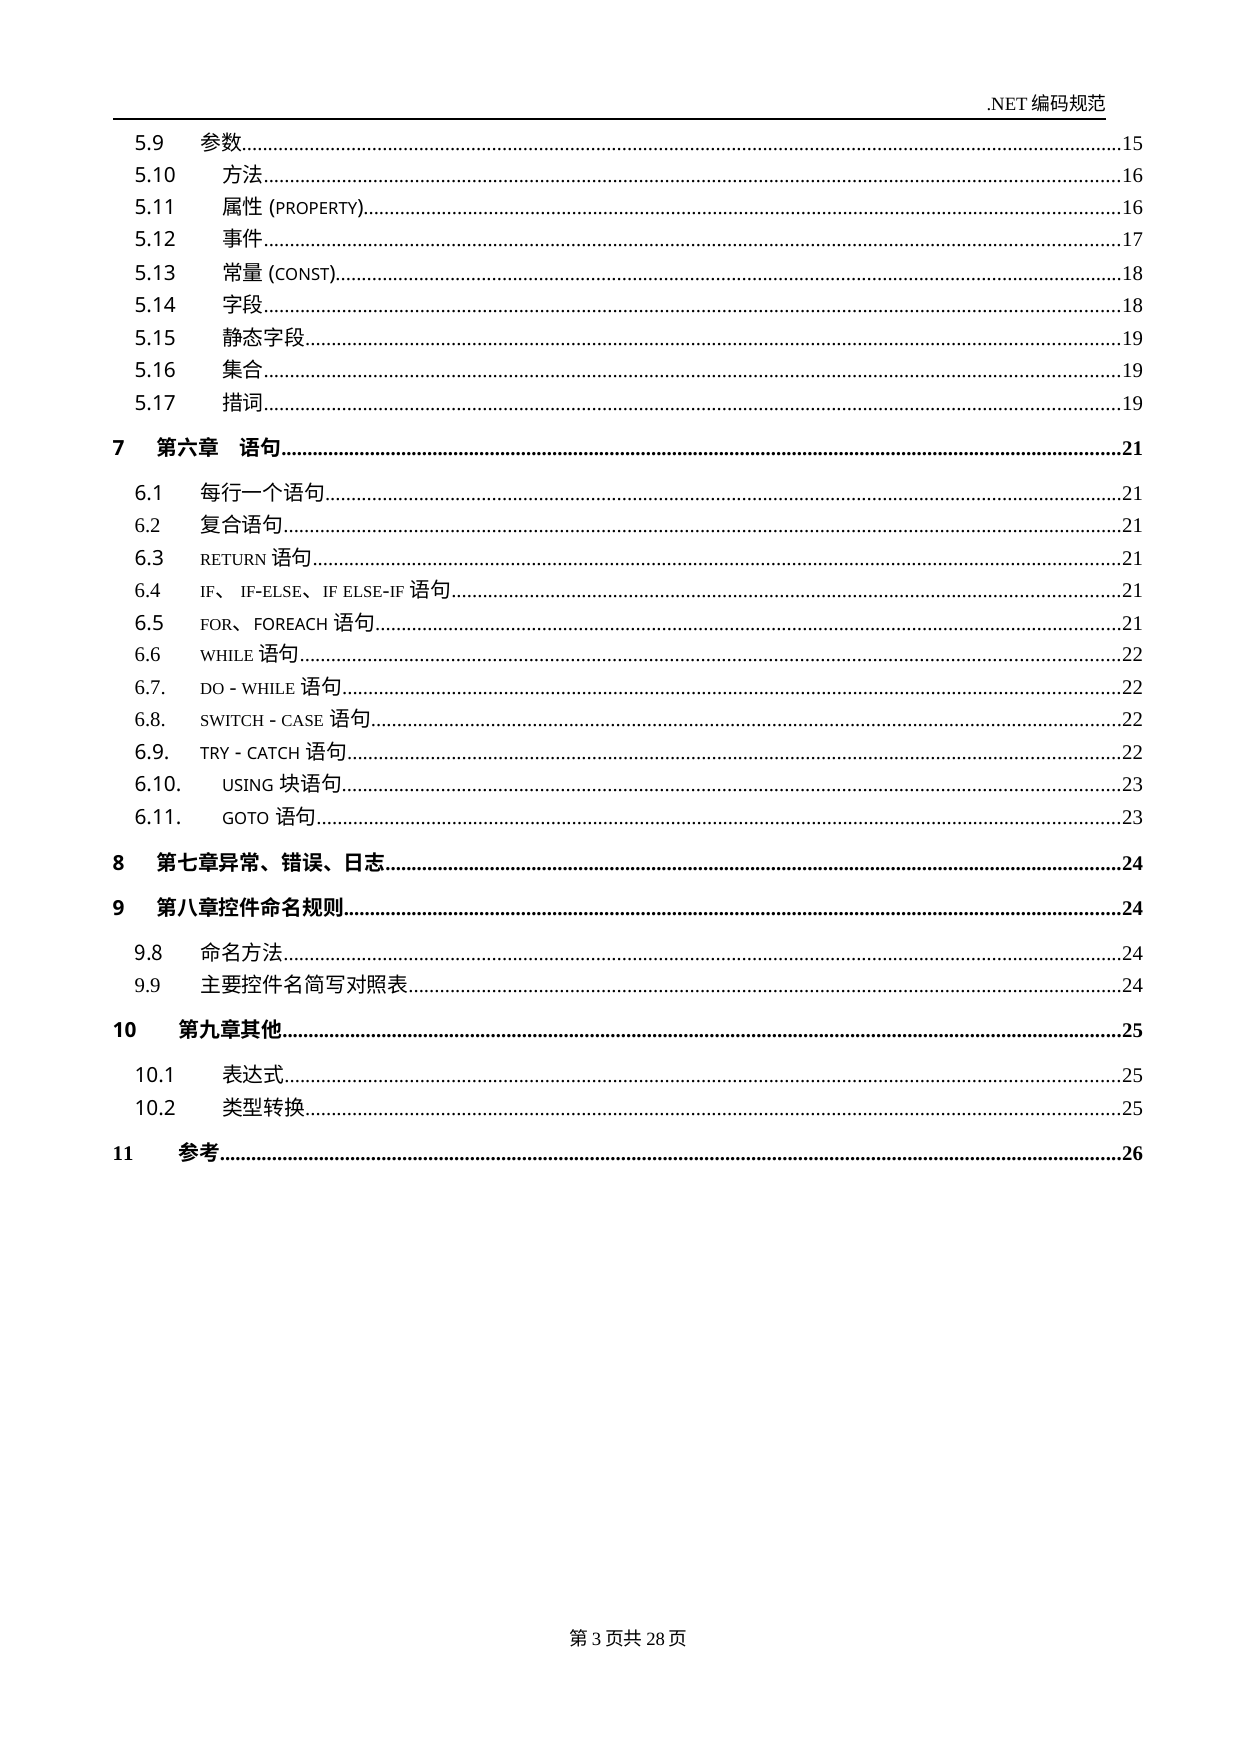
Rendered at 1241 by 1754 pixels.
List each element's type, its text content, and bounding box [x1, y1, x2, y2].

text 7 第六章 语句 21 [112, 430, 1144, 462]
text 9.8 命名方法 24 [134, 935, 1144, 967]
text 10 第九章其他 25 [112, 1012, 1144, 1045]
text 5.14 字段 18 [134, 287, 1144, 320]
text 5.13 常量 (const) 18 [134, 255, 1144, 287]
text 6.9. try - catch 语句 22 [134, 735, 1144, 767]
text 5.12 事件 17 [134, 222, 1144, 255]
text 5.15 静态字段 19 [134, 320, 1144, 352]
text 10.2 类型转换 25 [134, 1090, 1144, 1122]
text 6.3 return语句 21 [134, 540, 1144, 572]
text 9 第八章控件命名规则 24 [112, 890, 1144, 922]
text 11 参考 26 [112, 1135, 1144, 1167]
text 5.17 措词 19 [134, 385, 1144, 417]
text 5.16 集合 19 [134, 352, 1144, 385]
text 6.7. do - while 语句 22 [134, 670, 1144, 702]
text 6.5 for、foreach 语句 21 [134, 605, 1144, 637]
text 8 第七章异常、错误、日志 24 [112, 845, 1144, 877]
text 6.4 if、 if-else、if else-if 语句 21 [134, 572, 1144, 605]
text 6.10. using 块语句 23 [134, 767, 1144, 800]
text 6.8. switch - case 语句 22 [134, 702, 1144, 735]
text 6.1 每行一个语句 21 [134, 475, 1144, 507]
text 6.11. goto 语句 23 [134, 800, 1144, 832]
text 9.9 主要控件名简写对照表 24 [134, 967, 1144, 1000]
text 5.11 属性 (property) 16 [134, 190, 1144, 222]
text 5.9 参数 15 [134, 125, 1144, 157]
text 10.1 表达式 25 [134, 1057, 1144, 1090]
text 5.10 方法 16 [134, 157, 1144, 190]
text 6.2 复合语句 21 [134, 507, 1144, 540]
text 6.6 while语句 22 [134, 637, 1144, 670]
